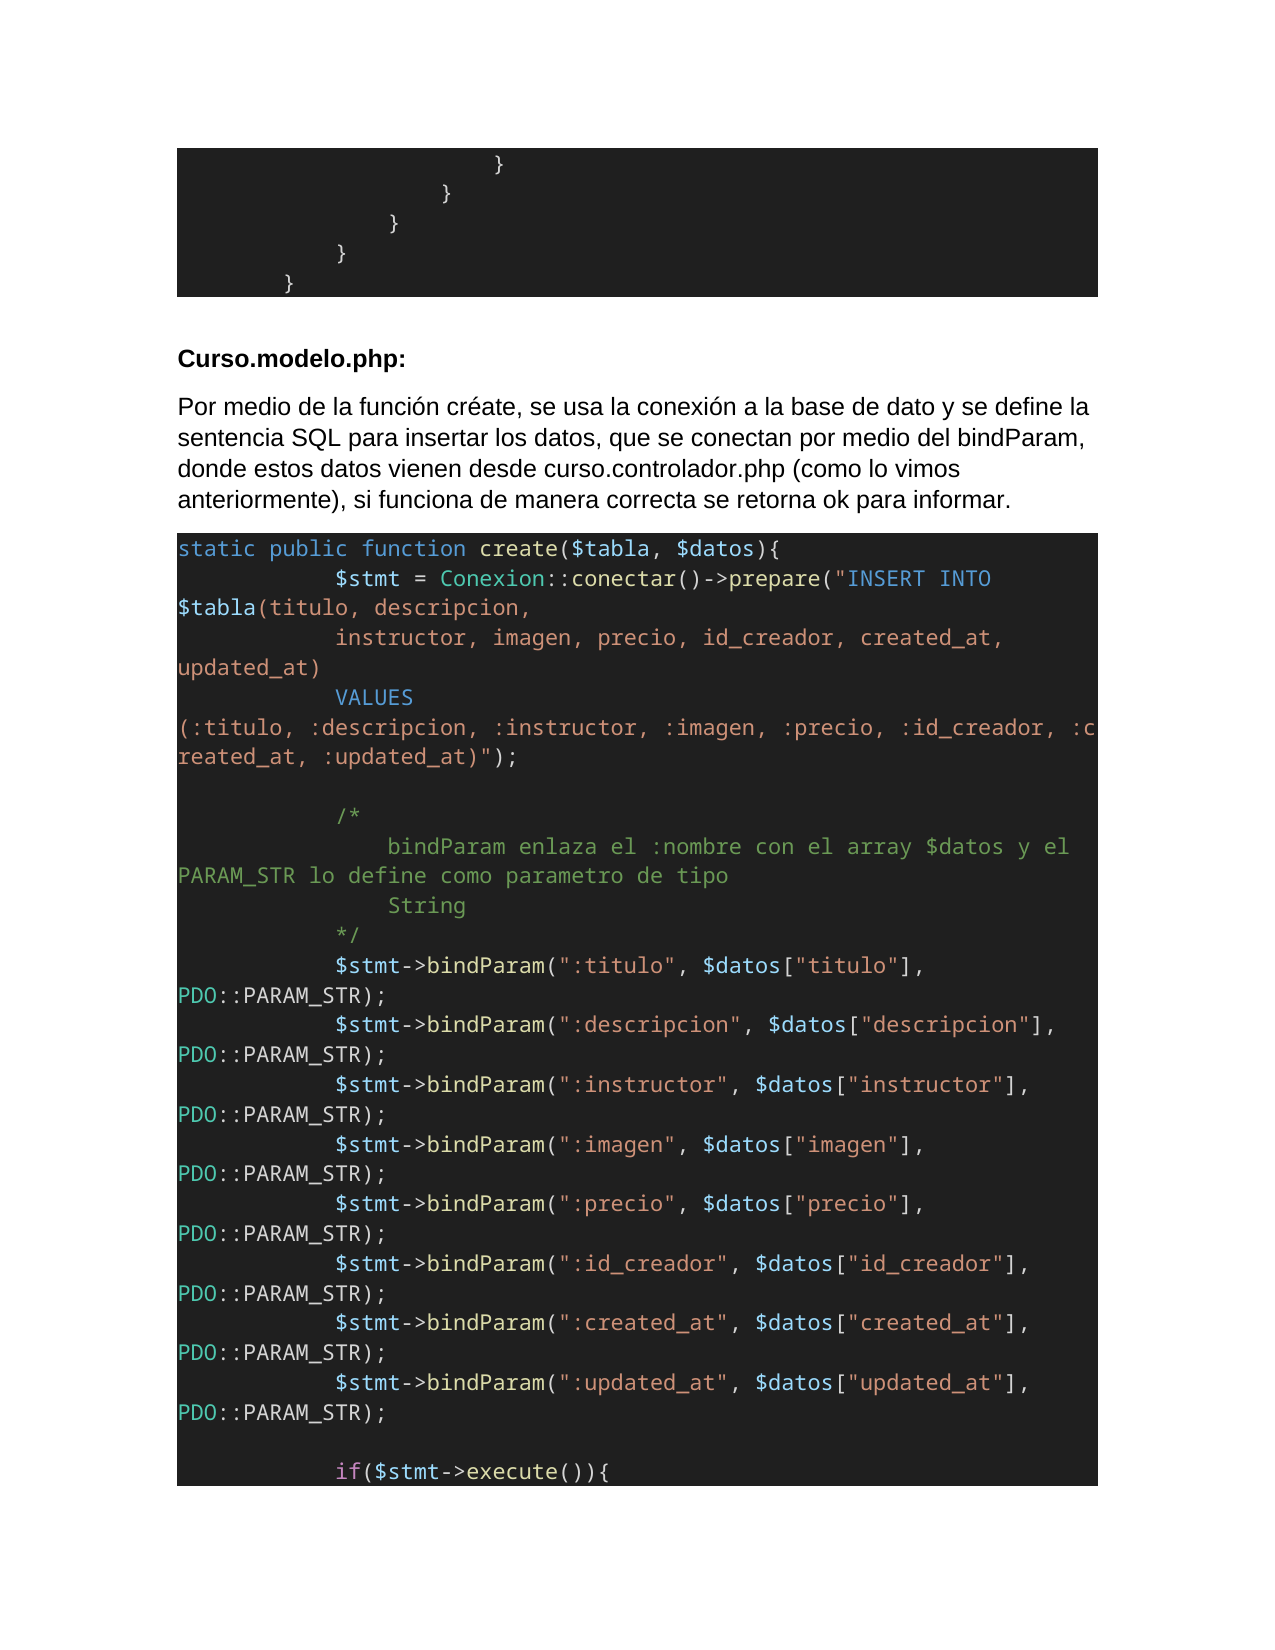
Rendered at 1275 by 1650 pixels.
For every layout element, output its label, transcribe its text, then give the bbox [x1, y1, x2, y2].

text Curso.modelo.php: [177, 344, 1098, 373]
text $stmt->bindParam(":precio", $datos["precio"], PDO::PARAM_STR); [177, 1188, 1098, 1248]
text /* [177, 801, 1098, 831]
text if($stmt->execute()){ [177, 1456, 1098, 1486]
text $stmt->bindParam(":descripcion", $datos["descripcion"], PDO::PARAM_STR); [177, 1009, 1098, 1069]
text String [177, 890, 1098, 920]
text VALUES (:titulo, :descripcion, :instructor, :imagen, :precio, :id_creador, :created_at, :updated_at)"); [177, 682, 1098, 771]
text bindParam enlaza el :nombre con el array $datos y el PARAM_STR lo define como parametro de tipo [177, 831, 1098, 890]
text $stmt->bindParam(":instructor", $datos["instructor"], PDO::PARAM_STR); [177, 1069, 1098, 1129]
text Por medio de la función créate, se usa la conexión a la base de dato y se define la sentencia SQL para insertar los datos, que se conectan por medio del bindParam, donde estos datos vienen desde curso.controlador.php (como lo vimos anteriormente), si funciona de manera correcta se retorna ok para informar. [177, 392, 1098, 514]
text $stmt->bindParam(":imagen", $datos["imagen"], PDO::PARAM_STR); [177, 1129, 1098, 1188]
text $stmt->bindParam(":id_creador", $datos["id_creador"], PDO::PARAM_STR); [177, 1248, 1098, 1307]
text } [177, 148, 1098, 177]
text } [177, 207, 1098, 237]
text } [177, 237, 1098, 267]
text */ [177, 920, 1098, 950]
text } [177, 267, 1098, 297]
text static public function create($tabla, $datos){ [177, 533, 1098, 563]
text $stmt = Conexion::conectar()->prepare("INSERT INTO $tabla(titulo, descripcion, [177, 563, 1098, 622]
text instructor, imagen, precio, id_creador, created_at, updated_at) [177, 622, 1098, 682]
text $stmt->bindParam(":updated_at", $datos["updated_at"], PDO::PARAM_STR); [177, 1367, 1098, 1427]
text $stmt->bindParam(":titulo", $datos["titulo"], PDO::PARAM_STR); [177, 950, 1098, 1009]
text $stmt->bindParam(":created_at", $datos["created_at"], PDO::PARAM_STR); [177, 1307, 1098, 1367]
text } [177, 177, 1098, 207]
